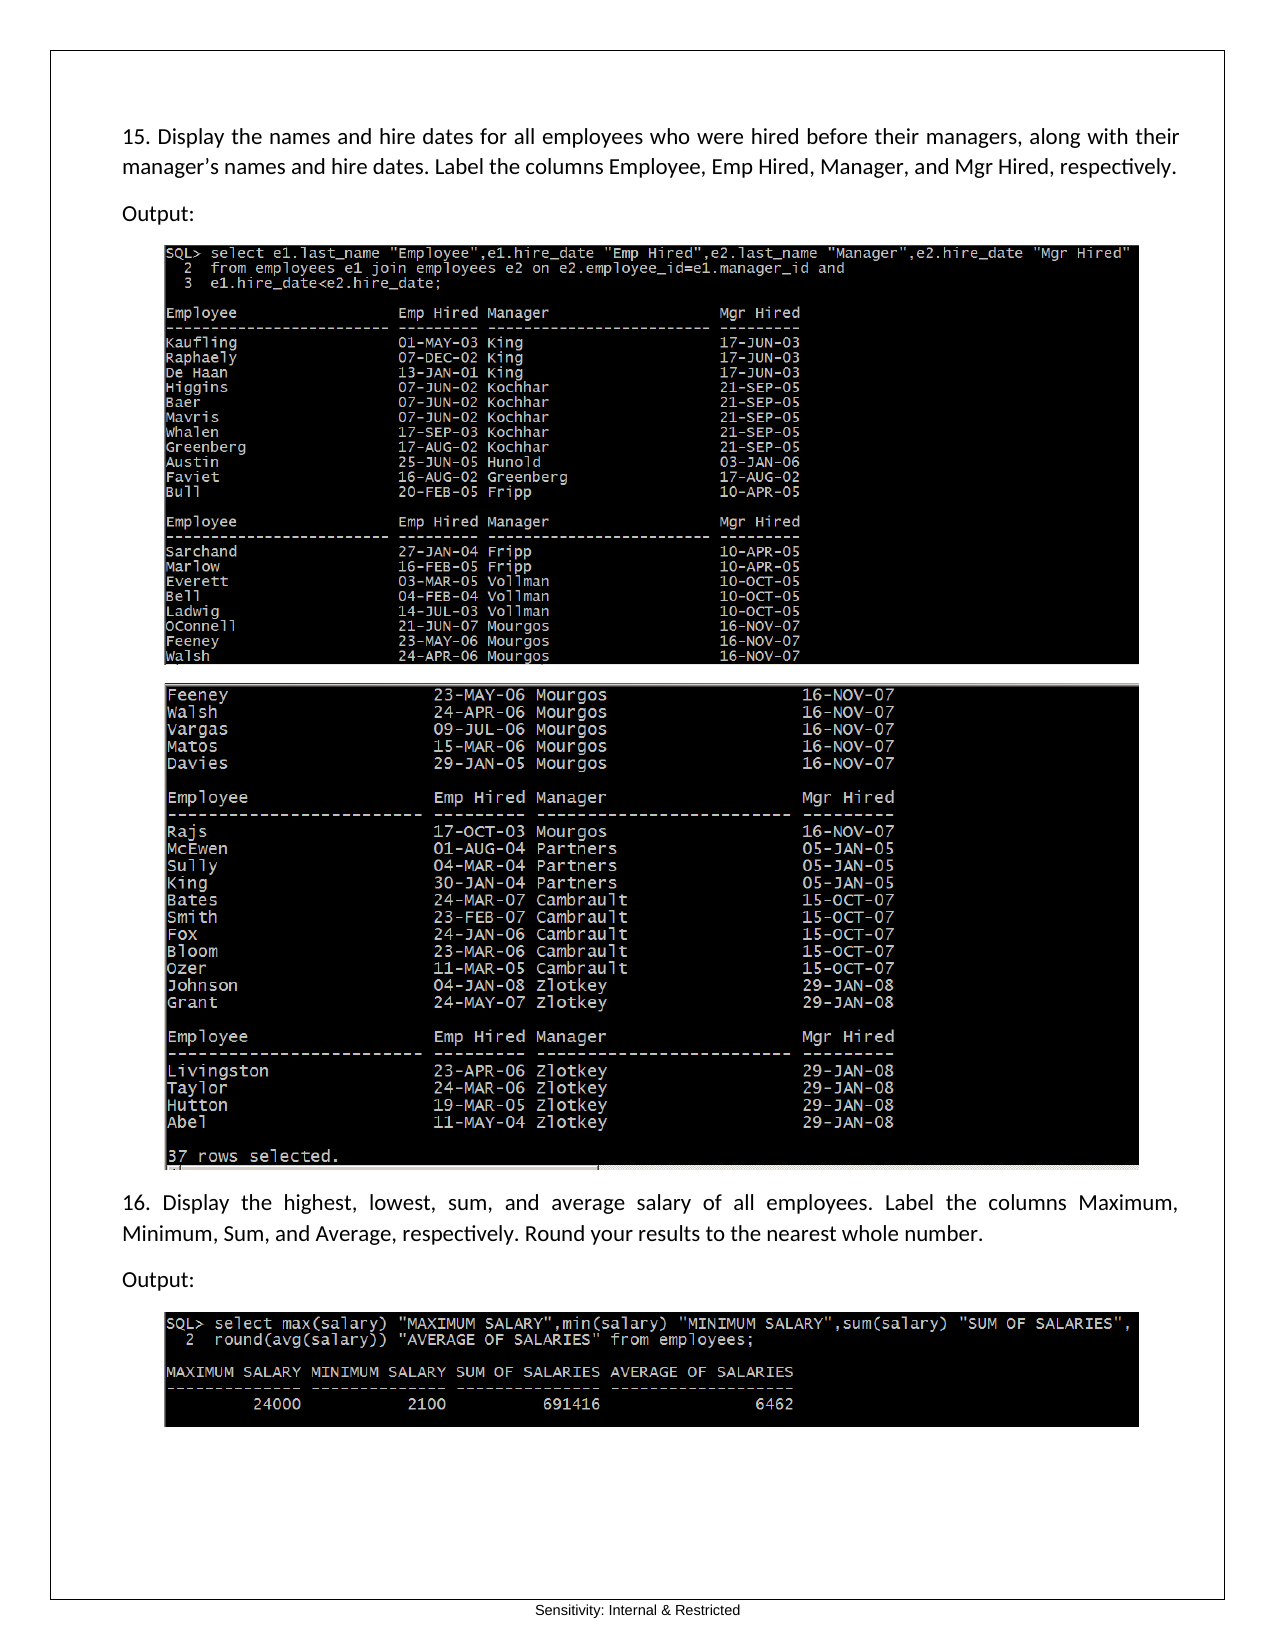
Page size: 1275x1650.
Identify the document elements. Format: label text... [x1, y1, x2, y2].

text 16. Display the highest, lowest, sum, and average salary of all employees. Label the columns Maximum, Minimum, Sum, and Average, respectively. Round your results to the nearest whole number. [122, 1188, 1181, 1247]
text Output: [122, 1266, 1181, 1294]
text Output: [122, 199, 1181, 227]
text 15. Display the names and hire dates for all employees who were hired before their managers, along with their manager’s names and hire dates. Label the columns Employee, Emp Hired, Manager, and Mgr Hired, respectively. [122, 122, 1181, 180]
picture [164, 683, 1139, 1170]
picture [164, 1312, 1139, 1427]
picture [164, 245, 1139, 665]
